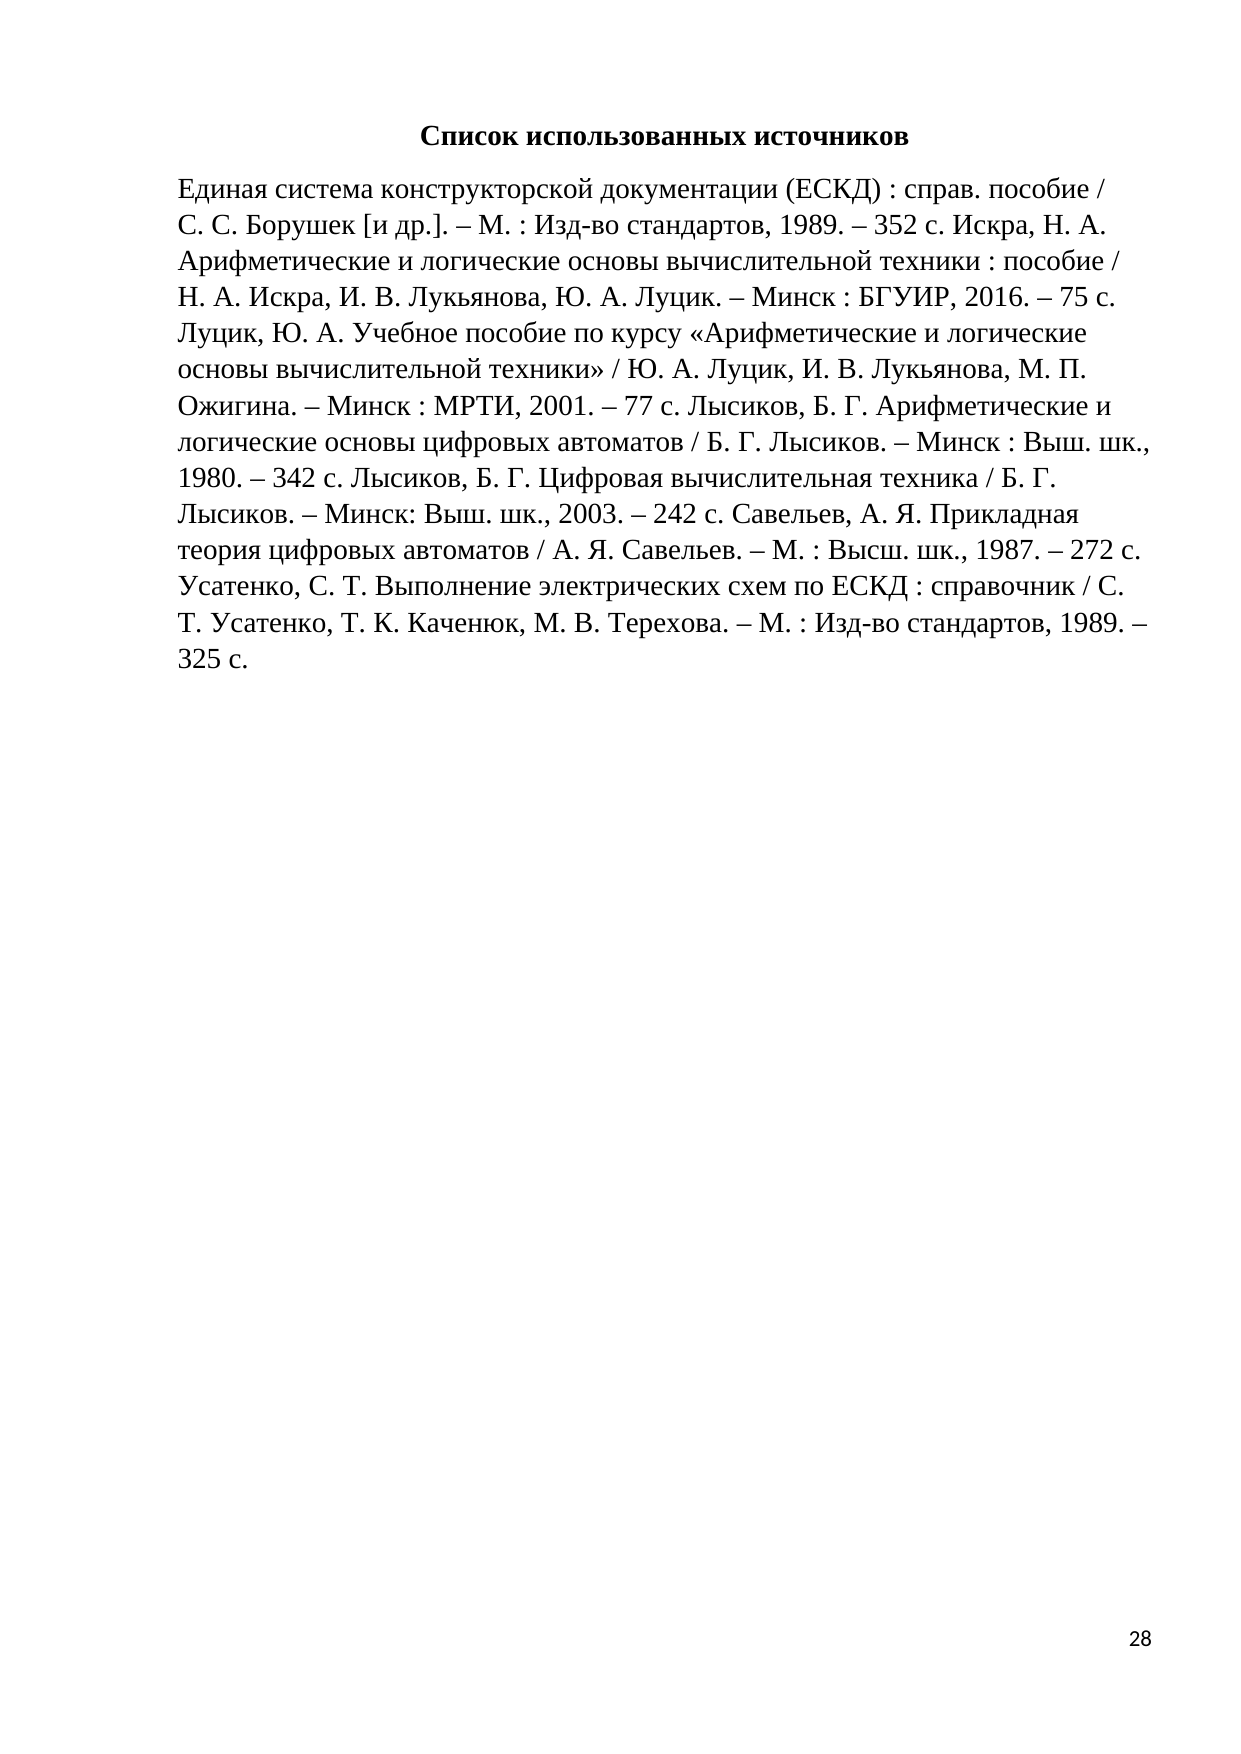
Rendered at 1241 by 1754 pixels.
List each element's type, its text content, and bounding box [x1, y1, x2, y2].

text Луцик, Ю. А. Учебное пособие по курсу «Арифметические и логические [177, 316, 1152, 349]
text Усатенко, С. Т. Выполнение электрических схем по ЕСКД : справочник / С. [177, 568, 1152, 602]
text Т. Усатенко, Т. К. Каченюк, М. В. Терехова. – М. : Изд-во стандартов, 1989. – 325 с. [177, 605, 1152, 674]
text Единая система конструкторской документации (ЕСКД) : справ. пособие / [177, 171, 1152, 204]
text С. С. Борушек [и др.]. – М. : Изд-во стандартов, 1989. – 352 с. Искра, Н. А. Арифметические и логические основы вычислительной техники : пособие / Н. А. Искра, И. В. Лукьянова, Ю. А. Луцик. – Минск : БГУИР, 2016. – 75 с. [177, 207, 1152, 313]
text Список использованных источников [177, 118, 1152, 152]
